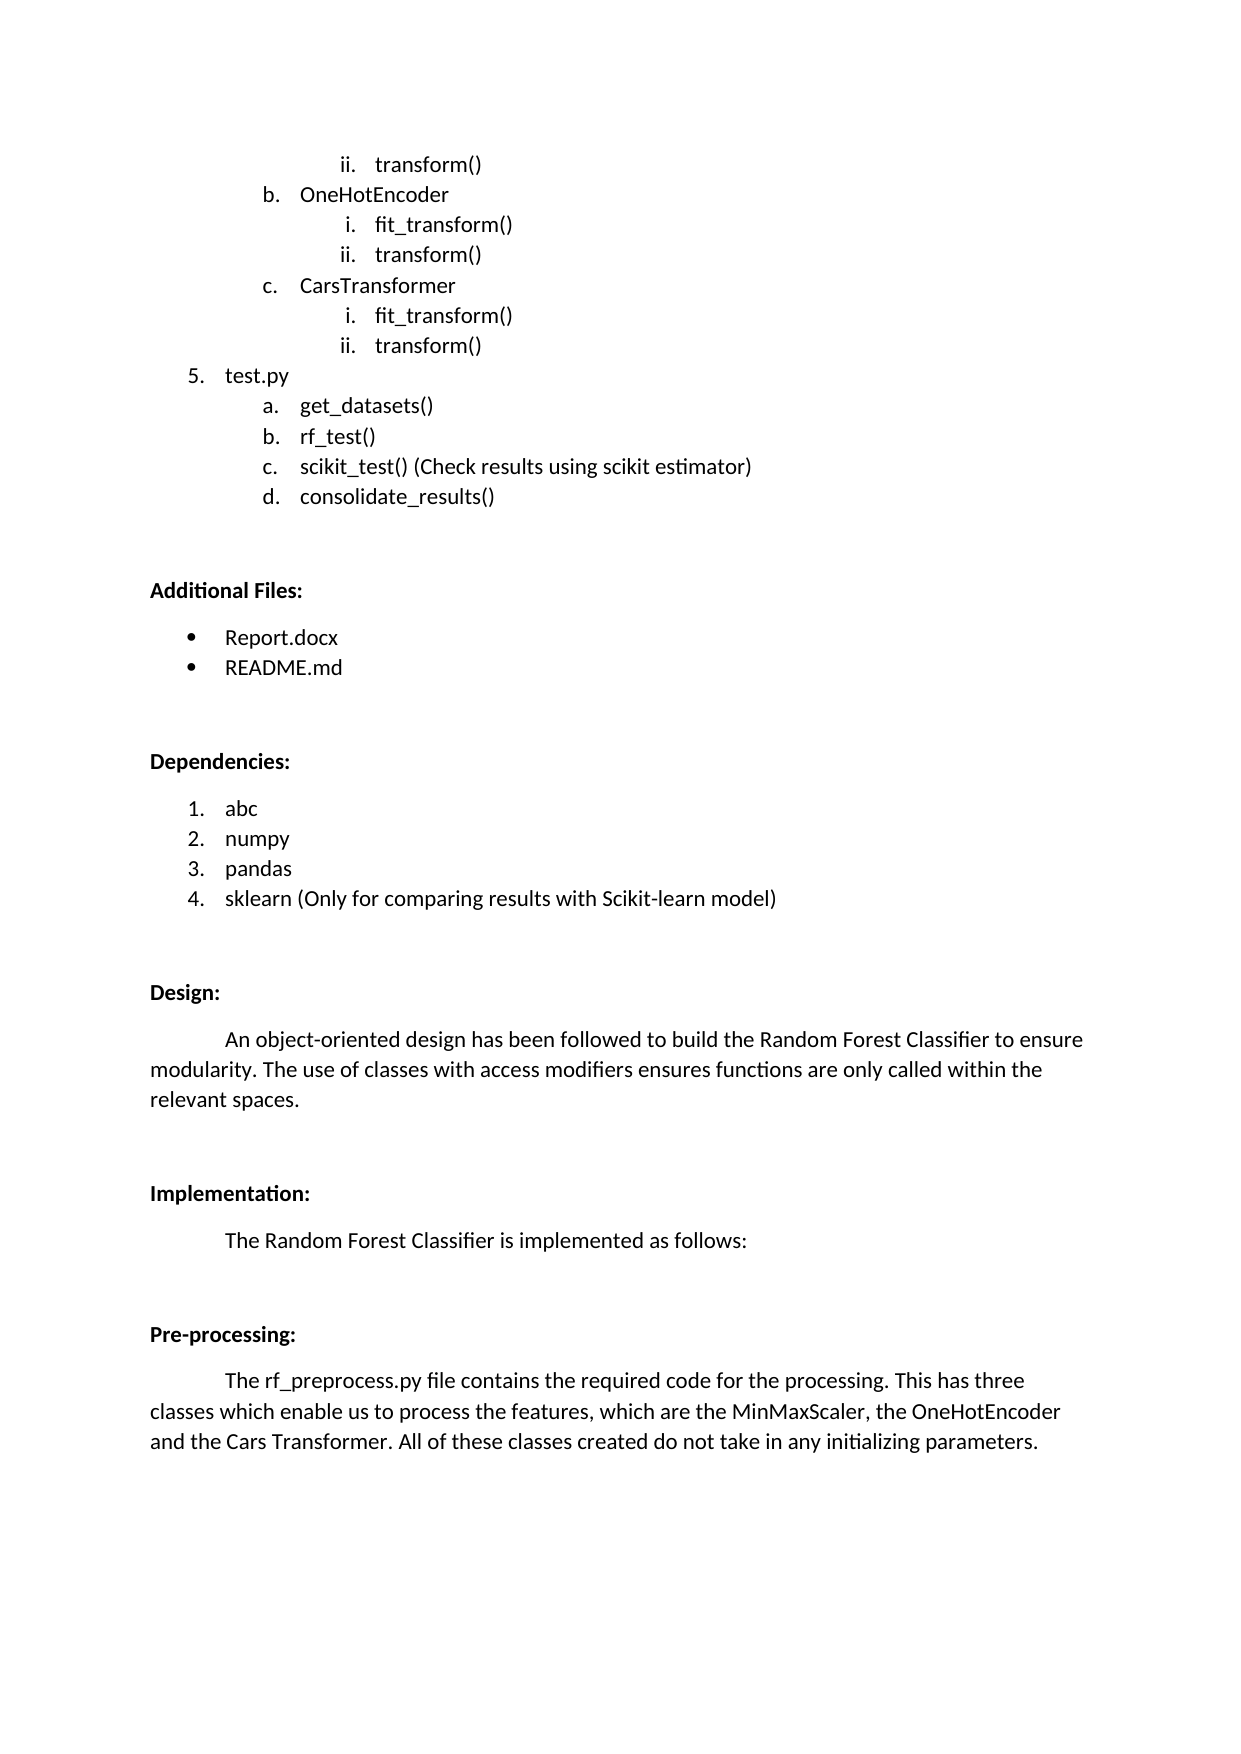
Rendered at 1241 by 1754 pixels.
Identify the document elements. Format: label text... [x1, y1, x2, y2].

list CarsTransformer [262, 271, 1090, 299]
text Implementation: [150, 1179, 1090, 1207]
text The Random Forest Classifier is implemented as follows: [150, 1226, 1090, 1254]
text Dependencies: [150, 747, 1090, 775]
list abc [187, 794, 1090, 822]
list transform() [356, 241, 1090, 269]
list transform() [356, 331, 1090, 359]
list rf_test() [262, 422, 1090, 450]
list fit_transform() [356, 210, 1090, 238]
list get_datasets() [262, 392, 1090, 420]
list transform() [356, 150, 1090, 178]
list consolidate_results() [262, 482, 1090, 510]
list test.py [187, 361, 1090, 389]
text Pre-processing: [150, 1320, 1090, 1348]
list scikit_test() (Check results using scikit estimator) [262, 452, 1090, 480]
text Additional Files: [150, 576, 1090, 604]
list sklearn (Only for comparing results with Scikit-learn model) [187, 884, 1090, 912]
list OneHotEncoder [262, 180, 1090, 208]
list README.md [187, 653, 1090, 681]
list Report.docx [187, 623, 1090, 651]
list numpy [187, 824, 1090, 852]
text An object-oriented design has been followed to build the Random Forest Classifier to ensure modularity. The use of classes with access modifiers ensures functions are only called within the relevant spaces. [150, 1025, 1090, 1113]
list pandas [187, 854, 1090, 882]
text The rf_preprocess.py file contains the required code for the processing. This has three classes which enable us to process the features, which are the MinMaxScaler, the OneHotEncoder and the Cars Transformer. All of these classes created do not take in any initializing parameters. [150, 1367, 1090, 1455]
list fit_transform() [356, 301, 1090, 329]
text Design: [150, 978, 1090, 1006]
